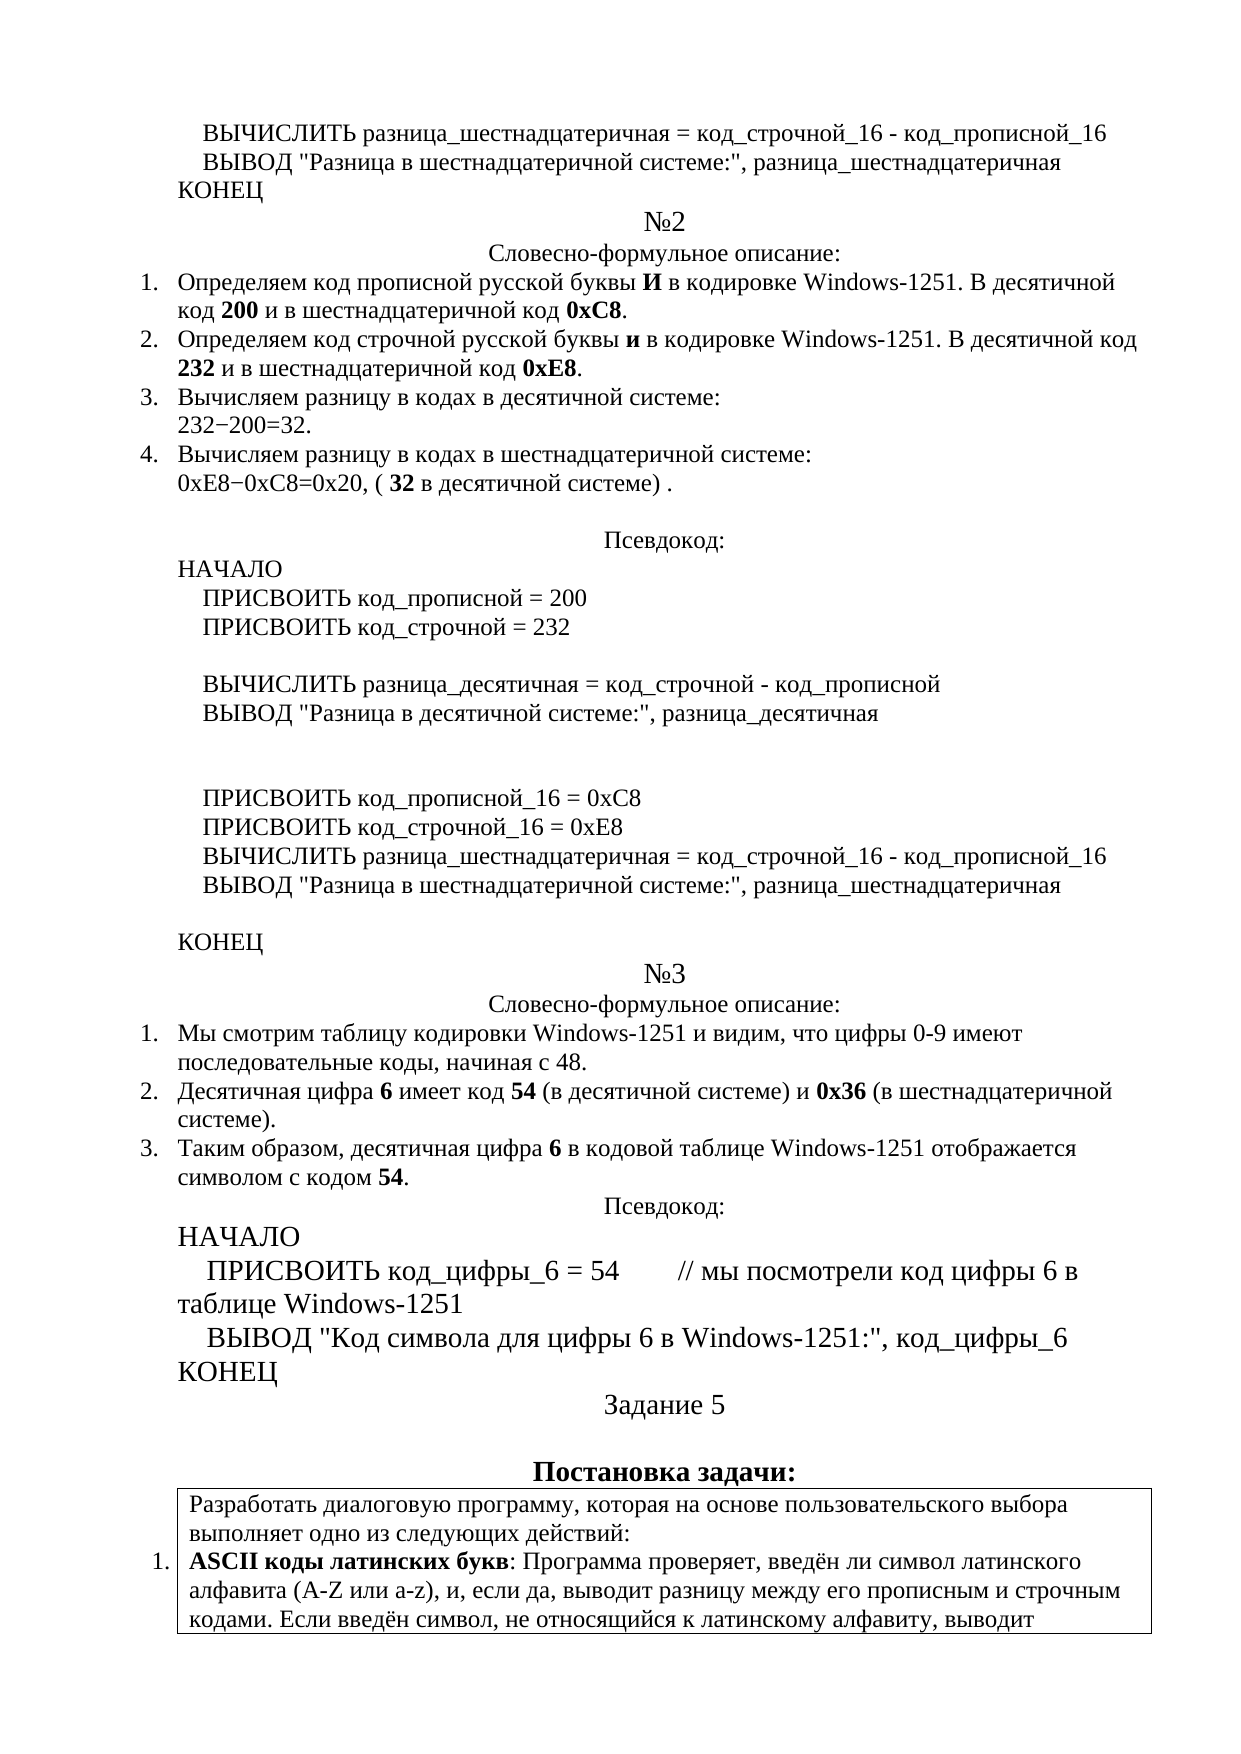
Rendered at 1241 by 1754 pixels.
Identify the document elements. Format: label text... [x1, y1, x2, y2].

text №3 [177, 956, 1152, 989]
list Определяем код прописной русской буквы И в кодировке Windows-1251. В десятичной код 200 и в шестнадцатеричной код 0xC8. [140, 267, 1152, 324]
text КОНЕЦ [177, 176, 1152, 204]
text ПРИСВОИТЬ код_прописной = 200 [177, 583, 1152, 612]
text КОНЕЦ [177, 927, 1152, 956]
text ВЫВОД "Разница в шестнадцатеричной системе:", разница_шестнадцатеричная [177, 147, 1152, 176]
text Словесно-формульное описание: [177, 238, 1152, 267]
text КОНЕЦ [177, 1354, 1152, 1387]
text ВЫВОД "Разница в десятичной системе:", разница_десятичная [177, 698, 1152, 727]
list Вычисляем разницу в кодах в десятичной системе: 232−200=32. [140, 382, 1152, 439]
text НАЧАЛО [177, 1219, 1152, 1253]
text Постановка задачи: [177, 1454, 1152, 1488]
text Псевдокод: [177, 1191, 1152, 1219]
list Мы смотрим таблицу кодировки Windows-1251 и видим, что цифры 0-9 имеют последовательные коды, начиная с 48. [140, 1018, 1152, 1076]
list Определяем код строчной русской буквы и в кодировке Windows-1251. В десятичной код 232 и в шестнадцатеричной код 0xE8. [140, 324, 1152, 382]
list Вычисляем разницу в кодах в шестнадцатеричной системе: 0xE8−0xC8=0x20, ( 32 в десятичной системе) . [140, 439, 1152, 497]
text ВЫЧИСЛИТЬ разница_шестнадцатеричная = код_строчной_16 - код_прописной_16 [177, 118, 1152, 147]
text Словесно-формульное описание: [177, 989, 1152, 1018]
text ВЫВОД "Код символа для цифры 6 в Windows-1251:", код_цифры_6 [177, 1320, 1152, 1354]
text ПРИСВОИТЬ код_строчной = 232 [177, 612, 1152, 640]
text ВЫВОД "Разница в шестнадцатеричной системе:", разница_шестнадцатеричная [177, 870, 1152, 898]
text ПРИСВОИТЬ код_цифры_6 = 54 // мы посмотрели код цифры 6 в таблице Windows-1251 [177, 1253, 1152, 1320]
text Задание 5 [177, 1387, 1152, 1421]
text №2 [177, 204, 1152, 238]
text ВЫЧИСЛИТЬ разница_шестнадцатеричная = код_строчной_16 - код_прописной_16 [177, 841, 1152, 870]
list Таким образом, десятичная цифра 6 в кодовой таблице Windows-1251 отображается символом с кодом 54. [140, 1133, 1152, 1191]
list Десятичная цифра 6 имеет код 54 (в десятичной системе) и 0x36 (в шестнадцатеричной системе). [140, 1076, 1152, 1133]
text ВЫЧИСЛИТЬ разница_десятичная = код_строчной - код_прописной [177, 669, 1152, 698]
text ПРИСВОИТЬ код_строчной_16 = 0xE8 [177, 812, 1152, 841]
text НАЧАЛО [177, 554, 1152, 583]
text Псевдокод: [177, 525, 1152, 554]
text ПРИСВОИТЬ код_прописной_16 = 0xC8 [177, 783, 1152, 812]
